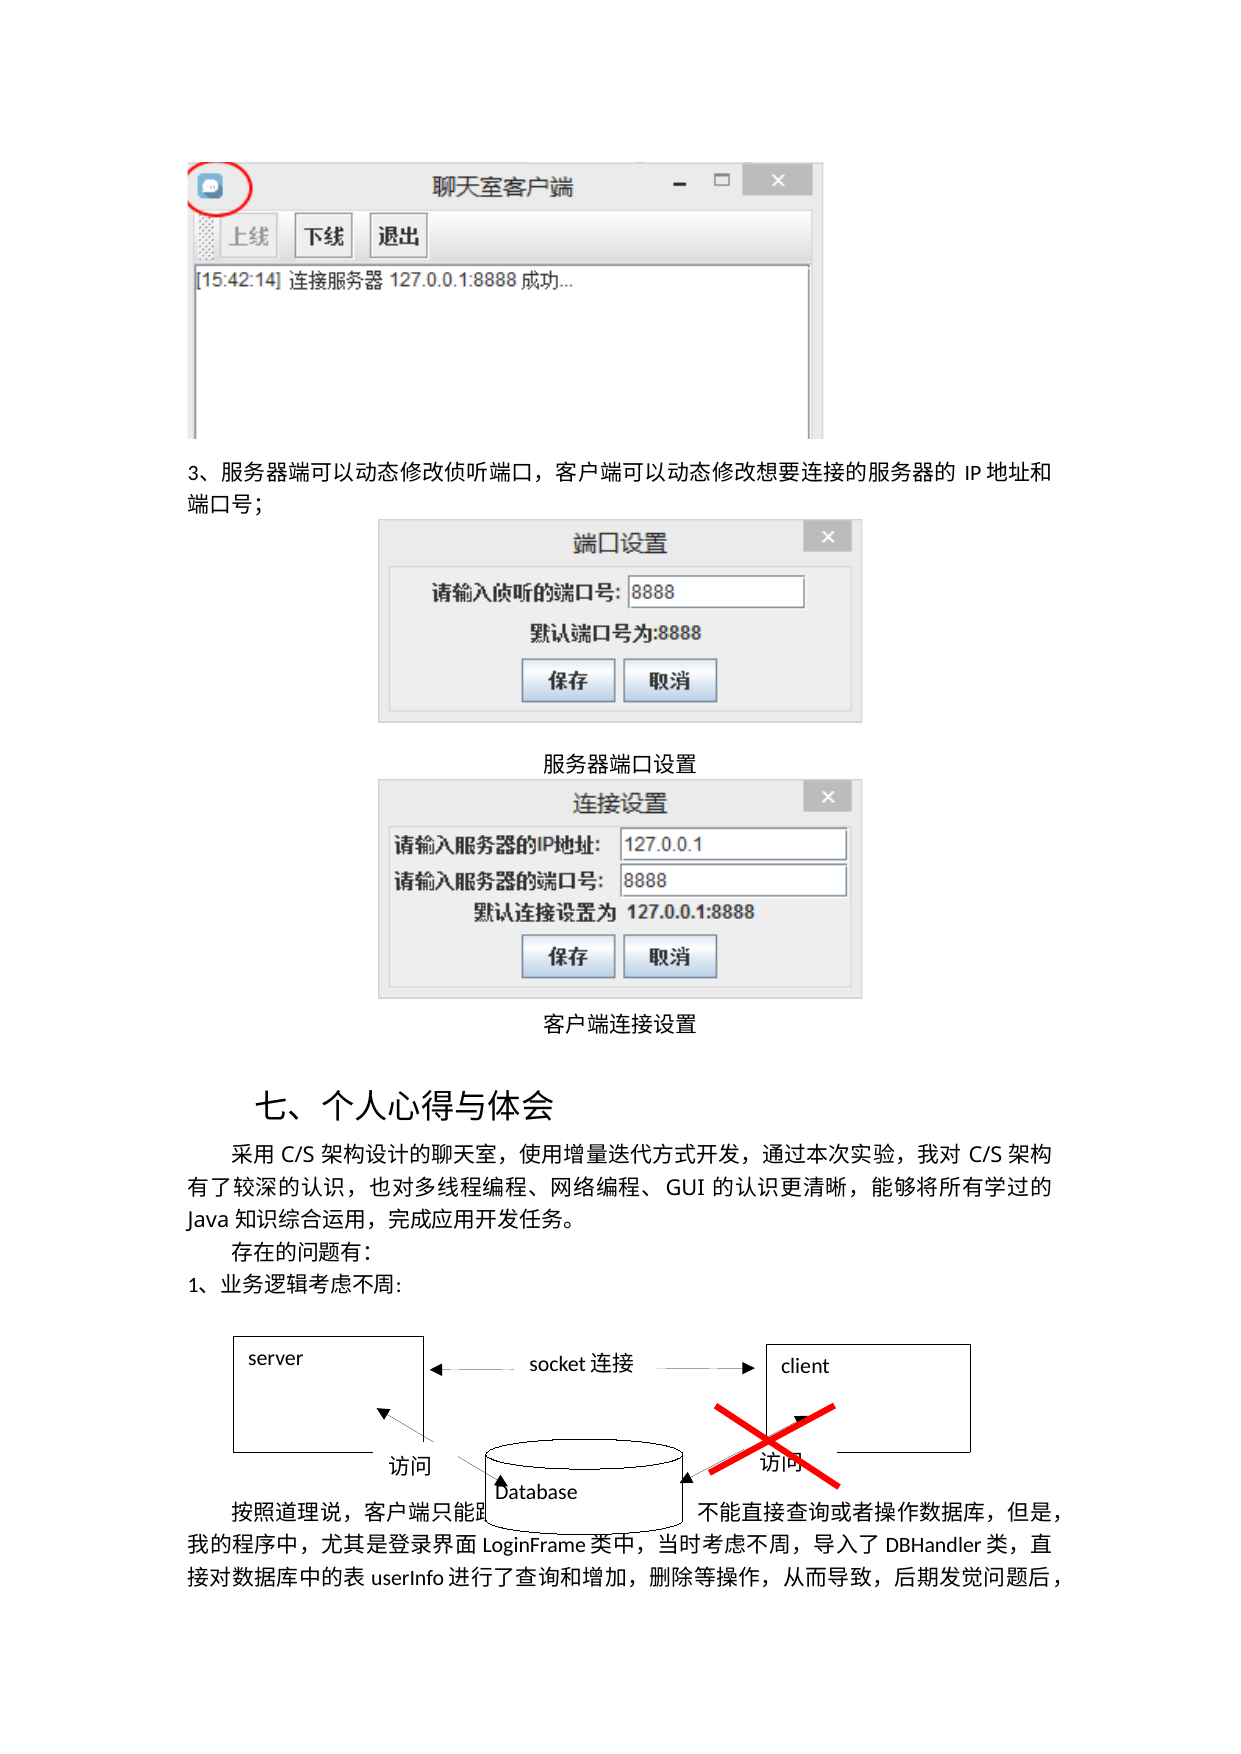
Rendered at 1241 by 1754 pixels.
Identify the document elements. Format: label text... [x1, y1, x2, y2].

text 客户端连接设置 [187, 1007, 1053, 1039]
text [187, 1494, 1053, 1592]
picture [378, 519, 863, 723]
text 服务器端口设置 [187, 747, 1053, 779]
text 采用 C/S 架构设计的聊天室，使用增量迭代方式开发，通过本次实验，我对 C/S 架构有了较深的认识，也对多线程编程、网络编程、GUI 的认识更清晰，能够将所有学过的 Java 知识综合运用，完成应用开发任务。 [187, 1137, 1053, 1234]
picture [187, 162, 824, 439]
text 1、业务逻辑考虑不周: [187, 1267, 1053, 1299]
text 3、服务器端可以动态修改侦听端口，客户端可以动态修改想要连接的服务器的IP地址和端口号； [187, 454, 1053, 519]
picture [378, 779, 863, 999]
text 七、个人心得与体会 [187, 1072, 1053, 1137]
text 存在的问题有： [187, 1234, 1053, 1267]
